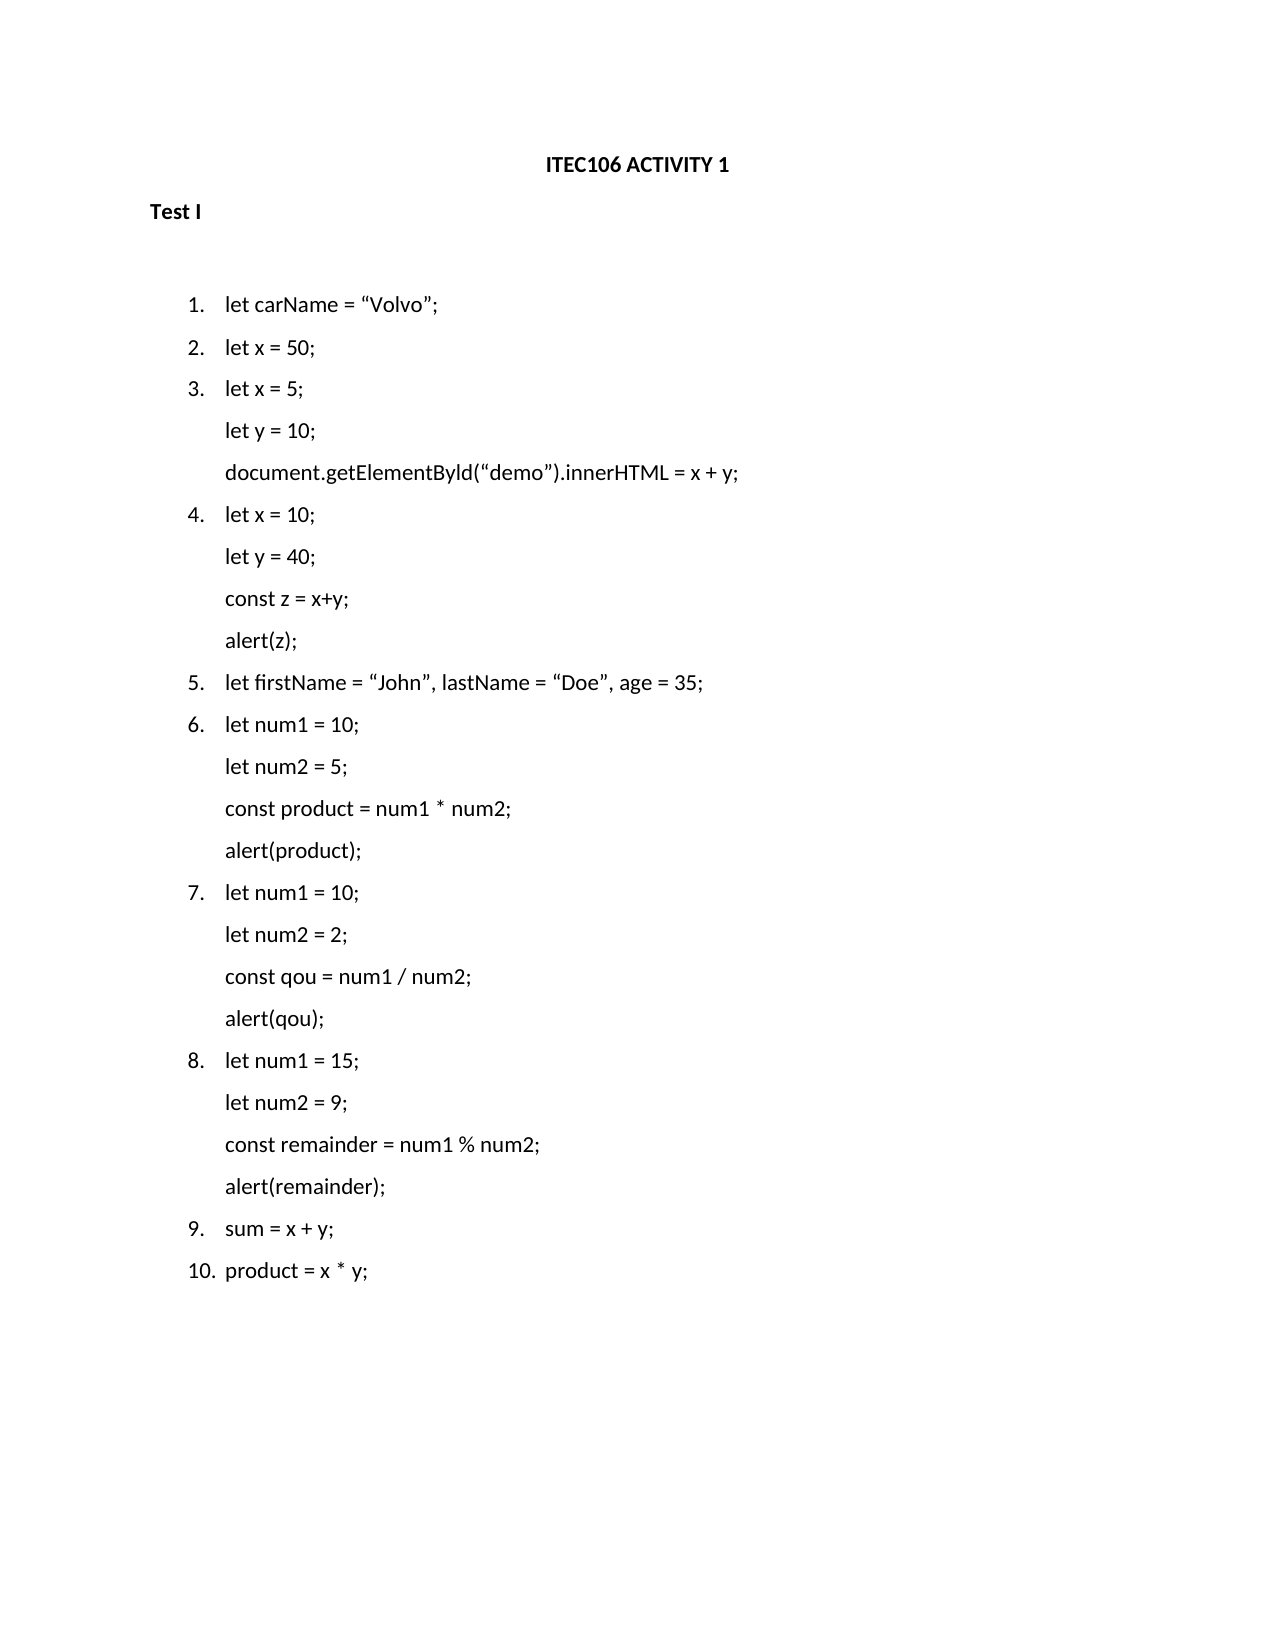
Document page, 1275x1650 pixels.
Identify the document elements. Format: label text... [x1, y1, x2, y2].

list alert(product); [225, 836, 1125, 864]
list alert(remainder); [225, 1172, 1125, 1200]
list document.getElementByld(“demo”).innerHTML = x + y; [225, 458, 1125, 487]
list let x = 10; [187, 501, 1125, 528]
list let x = 5; [187, 374, 1125, 403]
list let num2 = 5; [225, 752, 1125, 780]
text Test I [150, 197, 1125, 225]
list let num1 = 10; [187, 710, 1125, 738]
list let firstName = “John”, lastName = “Doe”, age = 35; [187, 668, 1125, 696]
list let num1 = 10; [187, 878, 1125, 906]
list let y = 40; [225, 542, 1125, 571]
list sum = x + y; [187, 1214, 1125, 1242]
list alert(z); [225, 626, 1125, 654]
list product = x * y; [187, 1256, 1125, 1284]
list let y = 10; [225, 417, 1125, 444]
list alert(qou); [225, 1004, 1125, 1032]
text ITEC106 ACTIVITY 1 [150, 150, 1125, 178]
list let x = 50; [187, 333, 1125, 361]
list let carName = “Volvo”; [187, 291, 1125, 319]
list const remainder = num1 % num2; [225, 1130, 1125, 1158]
list let num1 = 15; [187, 1046, 1125, 1074]
list const qou = num1 / num2; [225, 962, 1125, 990]
list let num2 = 2; [225, 920, 1125, 948]
list const product = num1 * num2; [225, 794, 1125, 822]
list const z = x+y; [225, 584, 1125, 612]
list let num2 = 9; [225, 1088, 1125, 1116]
